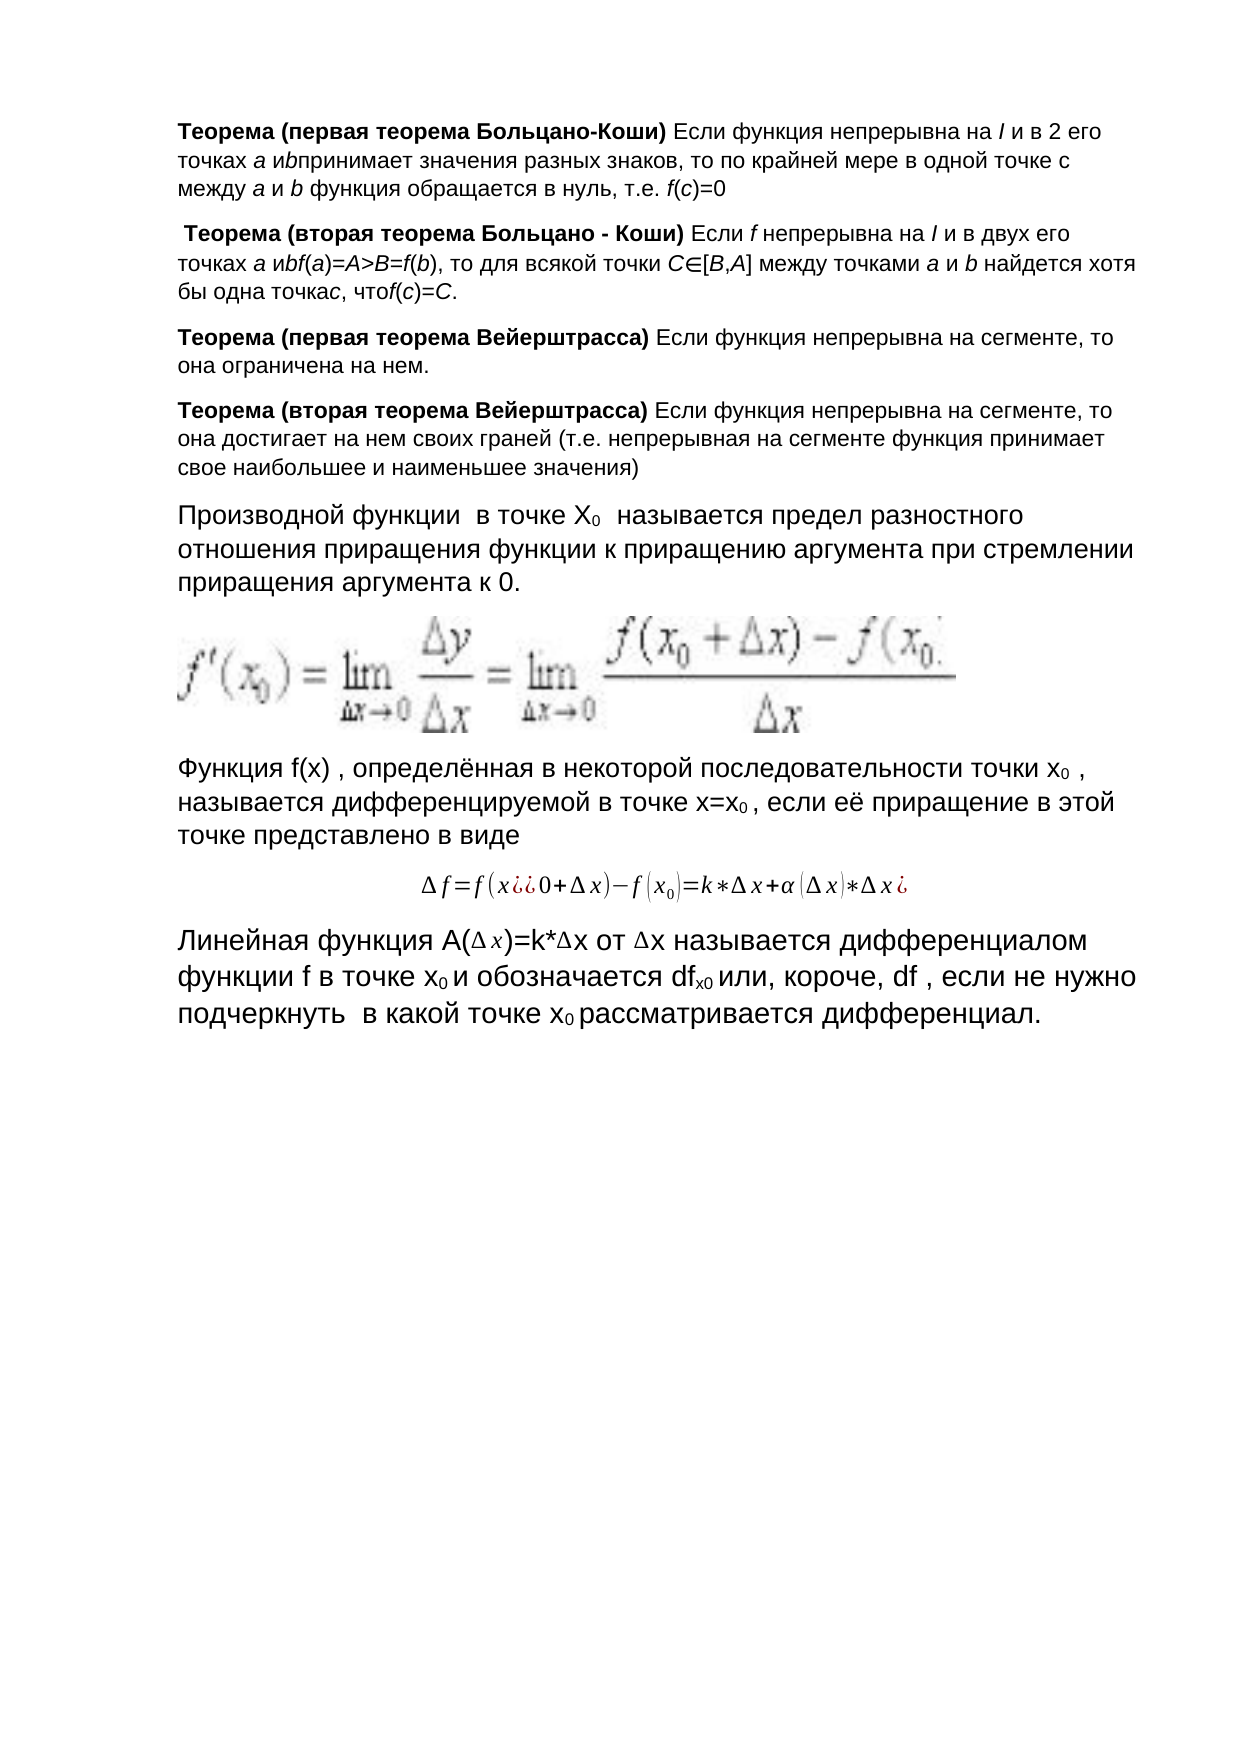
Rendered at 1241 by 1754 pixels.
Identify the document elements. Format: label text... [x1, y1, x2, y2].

picture [177, 616, 956, 733]
text Линейная функция А()=k*x от x называется дифференциалом функции f в точке х0 и обозначается dfx0 или, короче, df , если не нужно подчеркнуть в какой точке х0 рассматривается дифференциал. [177, 923, 1152, 1029]
text Теорема (первая теорема Вейерштрасса) Если функция непрерывна на сегменте, то она ограничена на нем. [177, 323, 1152, 378]
text Теорема (вторая теорема Вейерштрасса) Если функция непрерывна на сегменте, то она достигает на нем своих граней (т.е. непрерывная на сегменте функция принимает свое наибольшее и наименьшее значения) [177, 397, 1152, 480]
text Функция f(x) , определённая в некоторой последовательности точки х0 , называется дифференцируемой в точке х=х0 , если её приращение в этой точке представлено в виде [177, 752, 1152, 851]
text Теорема (первая теорема Больцано-Коши) Если функция непрерывна на I и в 2 его точках a иbпринимает значения разных знаков, то по крайней мере в одной точке c между a и b функция обращается в нуль, т.е. f(c)=0 [177, 118, 1152, 201]
text Теорема (вторая теорема Больцано - Коши) Если f непрерывна на I и в двух его точках a иbf(a)=A>B=f(b), то для всякой точки C∈[B,A] между точками a и b найдется хотя бы одна точкаc, чтоf(c)=C. [177, 220, 1152, 305]
text Производной функции в точке Х0 называется предел разностного отношения приращения функции к приращению аргумента при стремлении приращения аргумента к 0. [177, 499, 1152, 598]
